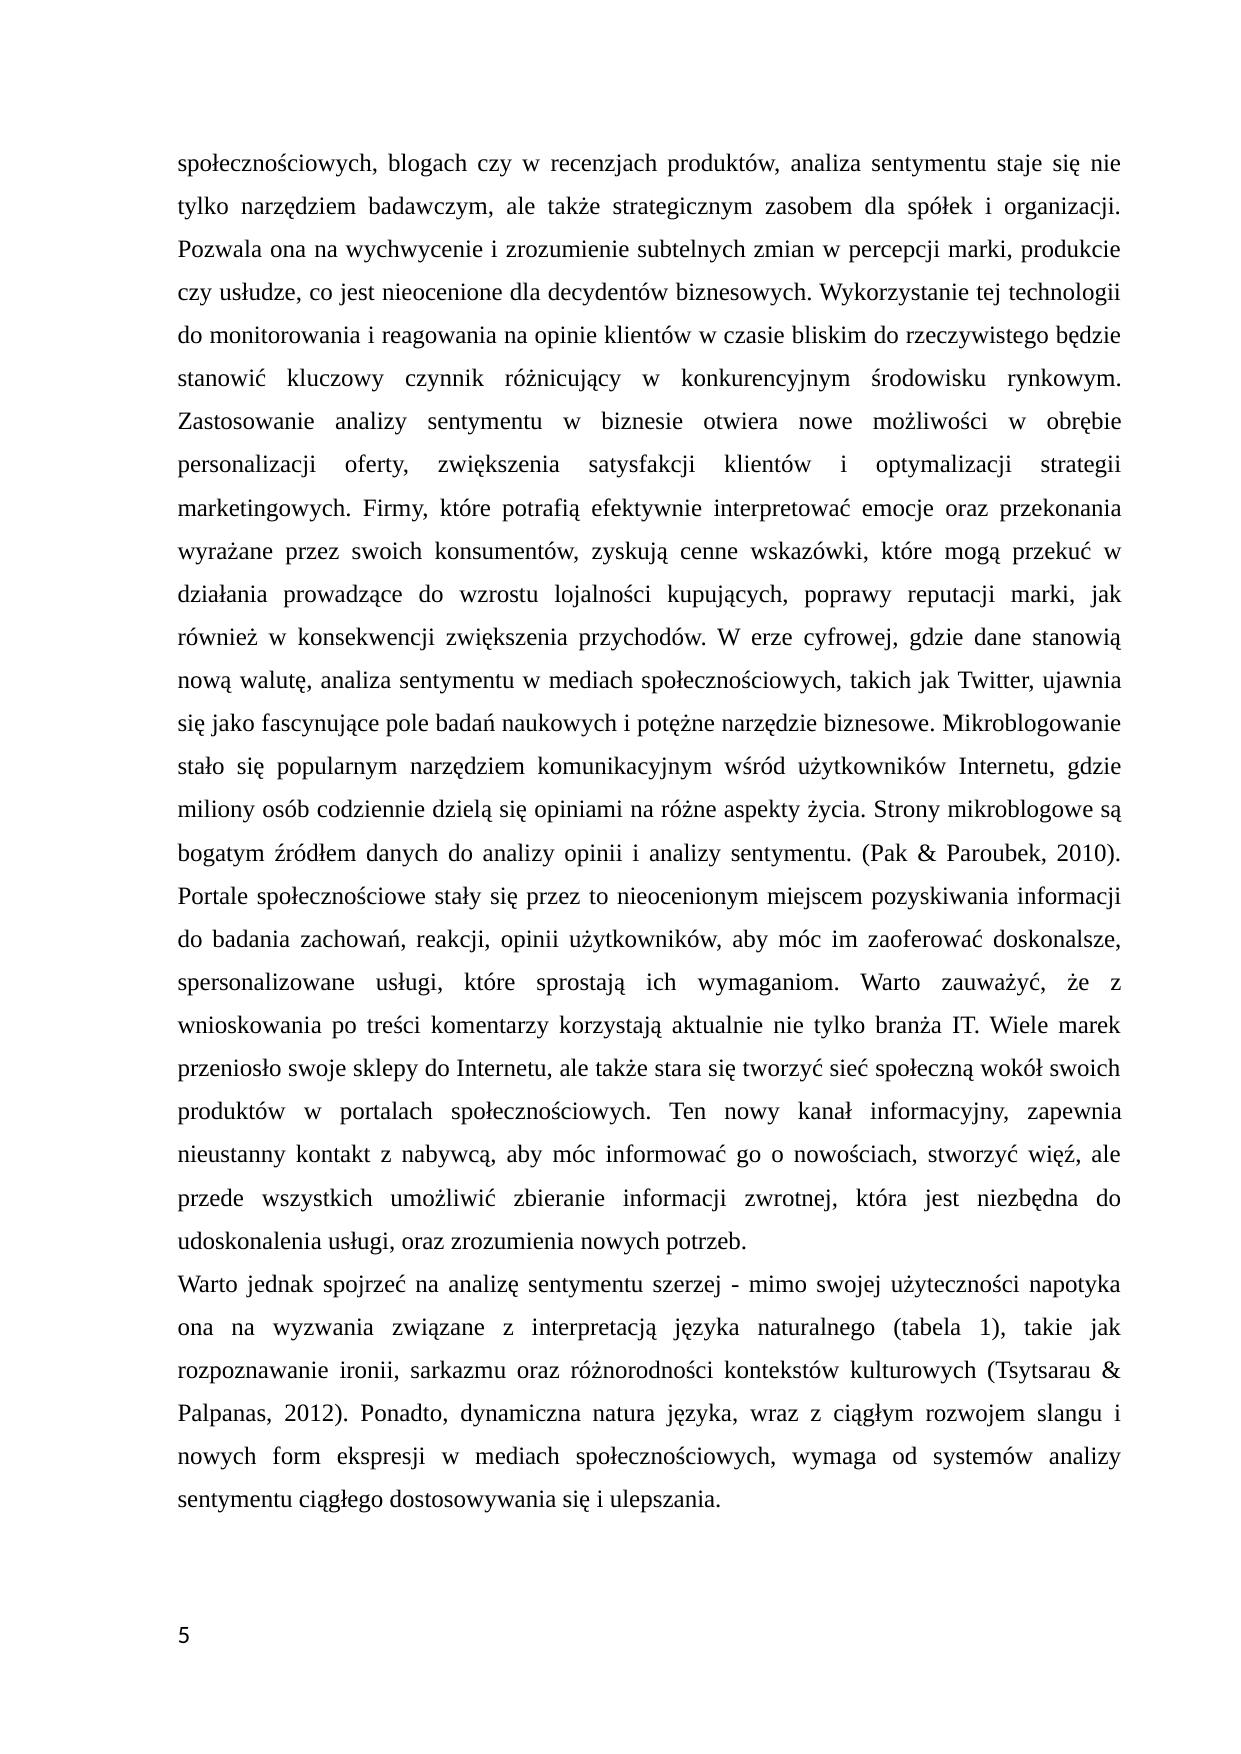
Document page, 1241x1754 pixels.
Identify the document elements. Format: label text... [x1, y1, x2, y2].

text Warto jednak spojrzeć na analizę sentymentu szerzej - mimo swojej użyteczności napotyka ona na wyzwania związane z interpretacją języka naturalnego (tabela 1), takie jak rozpoznawanie ironii, sarkazmu oraz różnorodności kontekstów kulturowych (Tsytsarau & Palpanas, 2012). Ponadto, dynamiczna natura języka, wraz z ciągłym rozwojem slangu i nowych form ekspresji w mediach społecznościowych, wymaga od systemów analizy sentymentu ciągłego dostosowywania się i ulepszania. [177, 1269, 1122, 1513]
